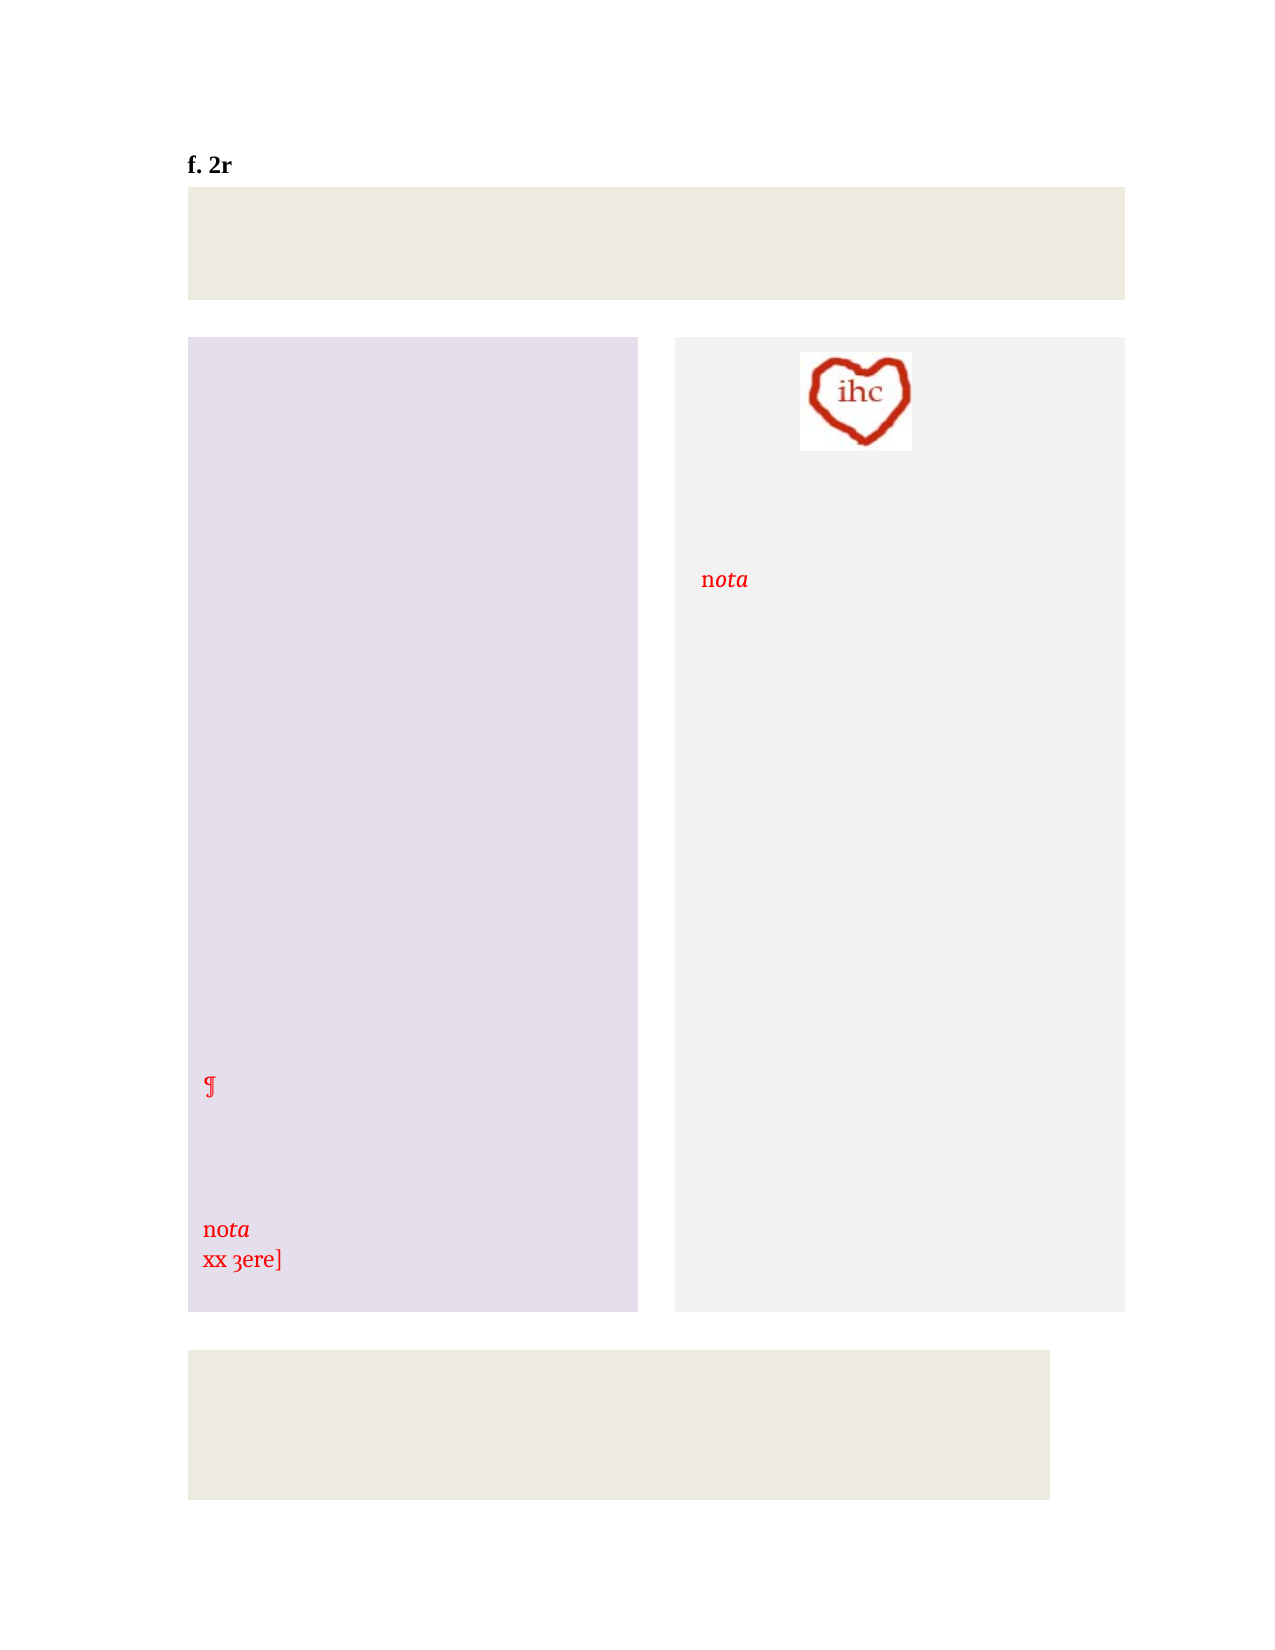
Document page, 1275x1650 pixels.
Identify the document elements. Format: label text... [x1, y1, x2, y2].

picture [800, 352, 913, 451]
text f. 2r [187, 150, 1087, 179]
